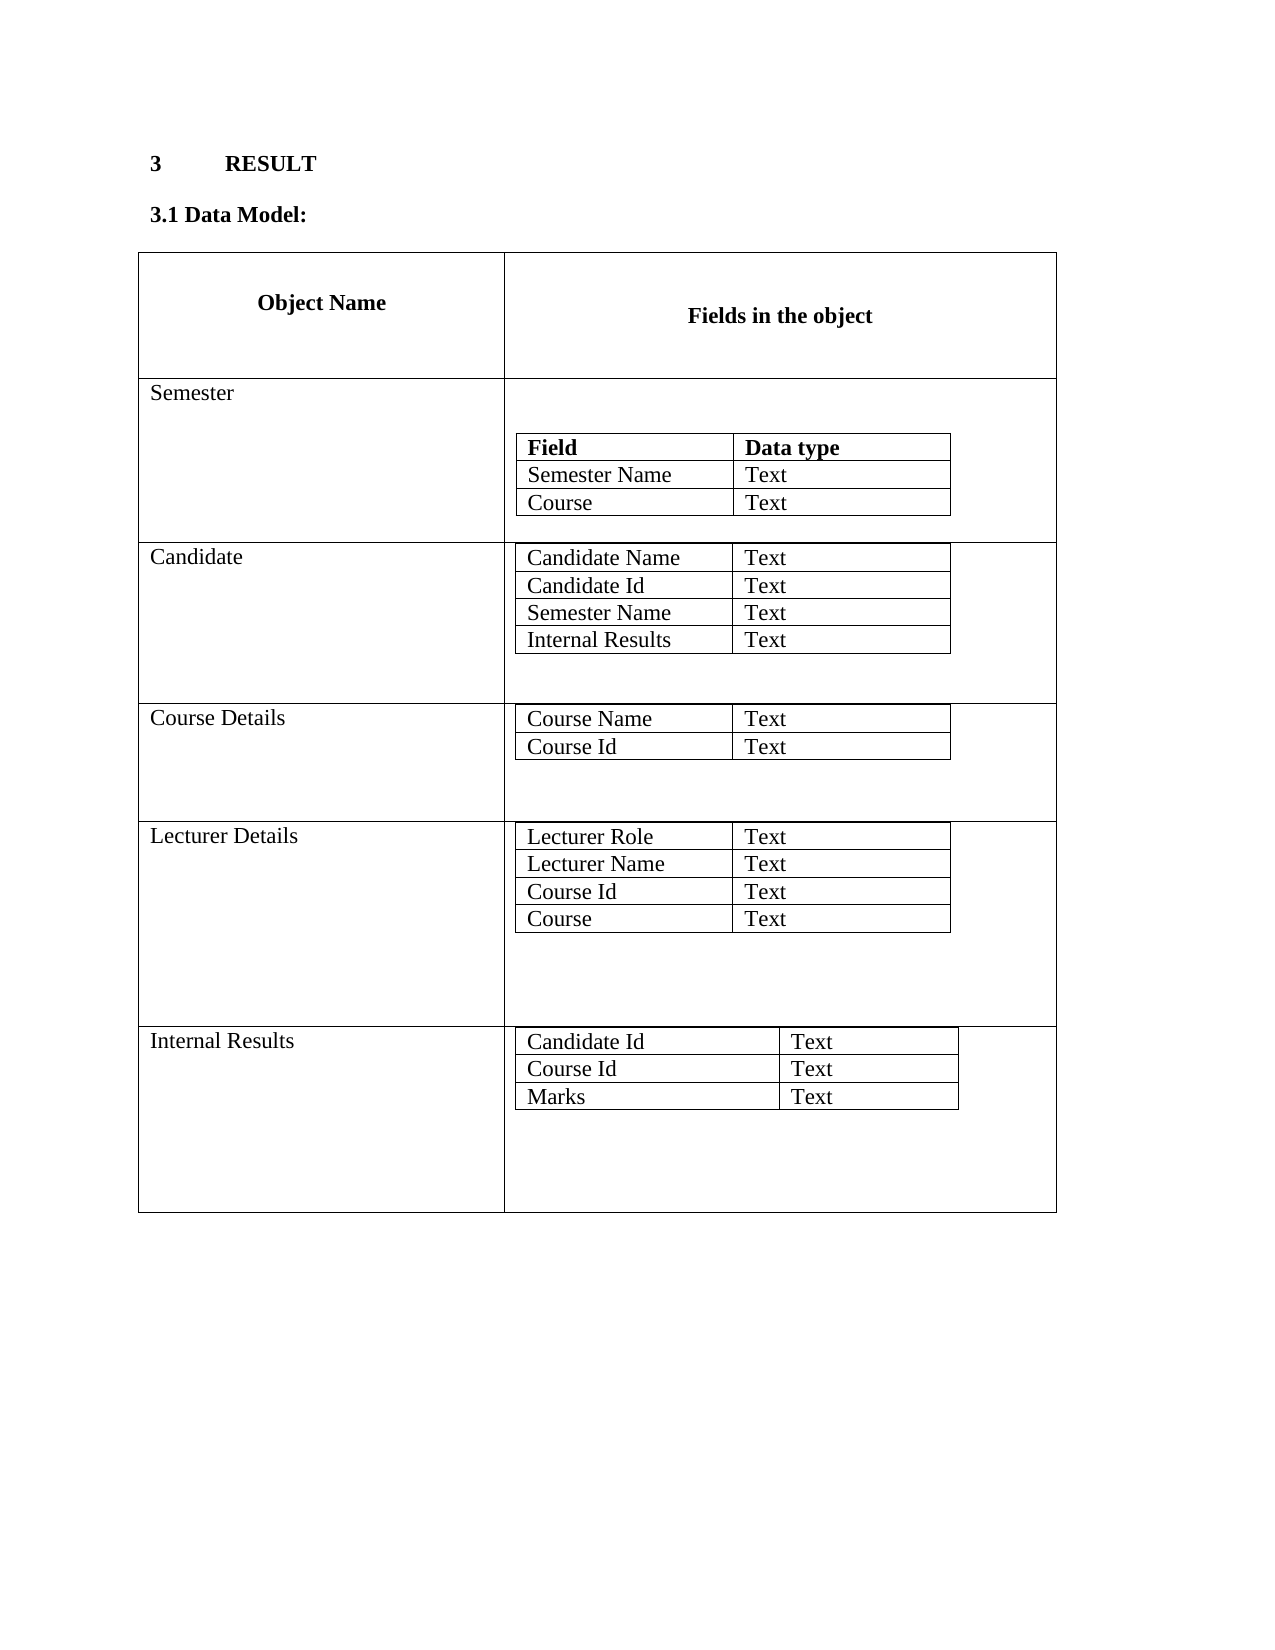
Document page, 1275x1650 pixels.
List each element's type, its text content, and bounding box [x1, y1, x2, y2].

text 3 RESULT [150, 150, 1125, 176]
table_header Object Name [139, 253, 504, 377]
table_cell [505, 379, 1056, 542]
table_cell Lecturer Details [139, 822, 504, 1026]
table_header Fields in the object [505, 253, 1056, 377]
table_cell Course Details [139, 704, 504, 821]
text 3.1 Data Model: [150, 201, 1125, 227]
table_cell [505, 1027, 1056, 1212]
table_cell Internal Results [139, 1027, 504, 1212]
table_cell Semester [139, 379, 504, 542]
table_cell Candidate [139, 543, 504, 703]
table_cell [505, 704, 1056, 821]
table_cell [505, 822, 1056, 1026]
table_cell [505, 543, 1056, 703]
